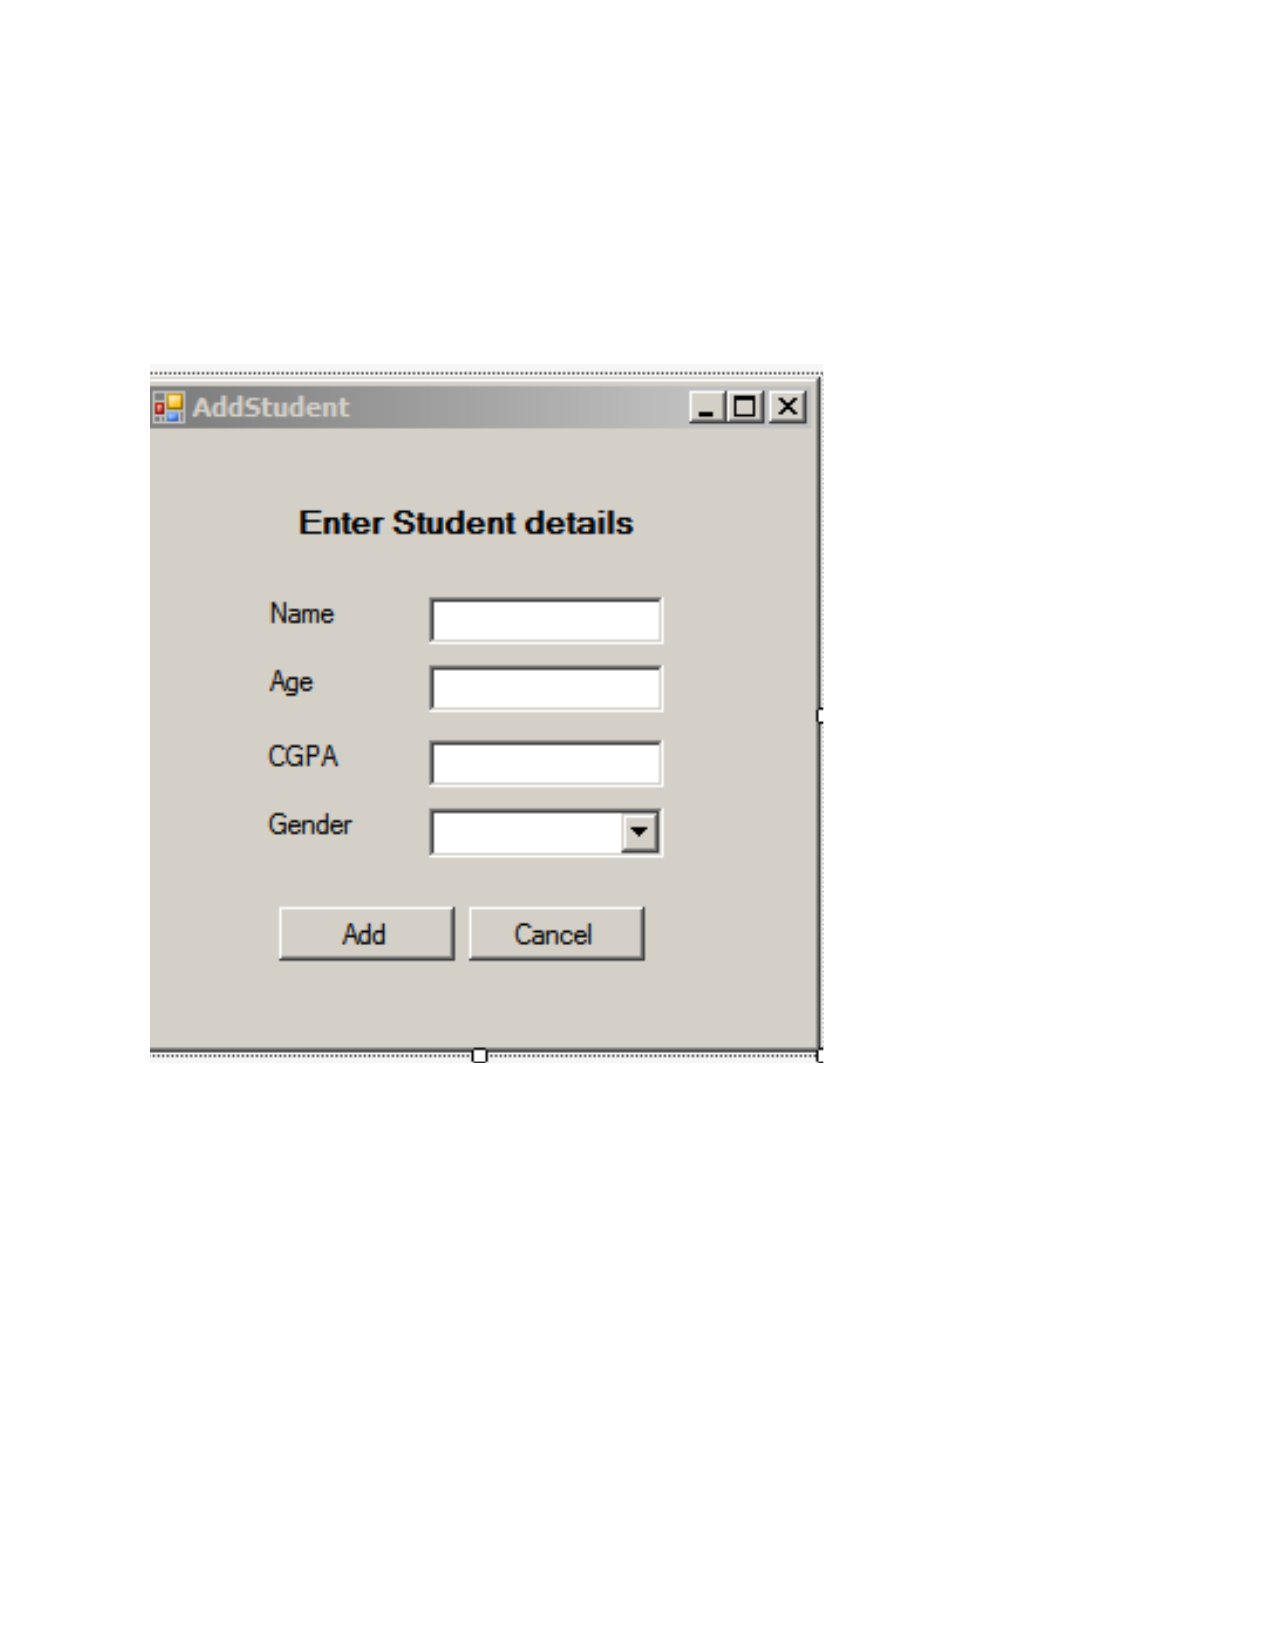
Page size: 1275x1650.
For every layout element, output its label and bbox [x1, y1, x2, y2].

picture [150, 364, 824, 1063]
